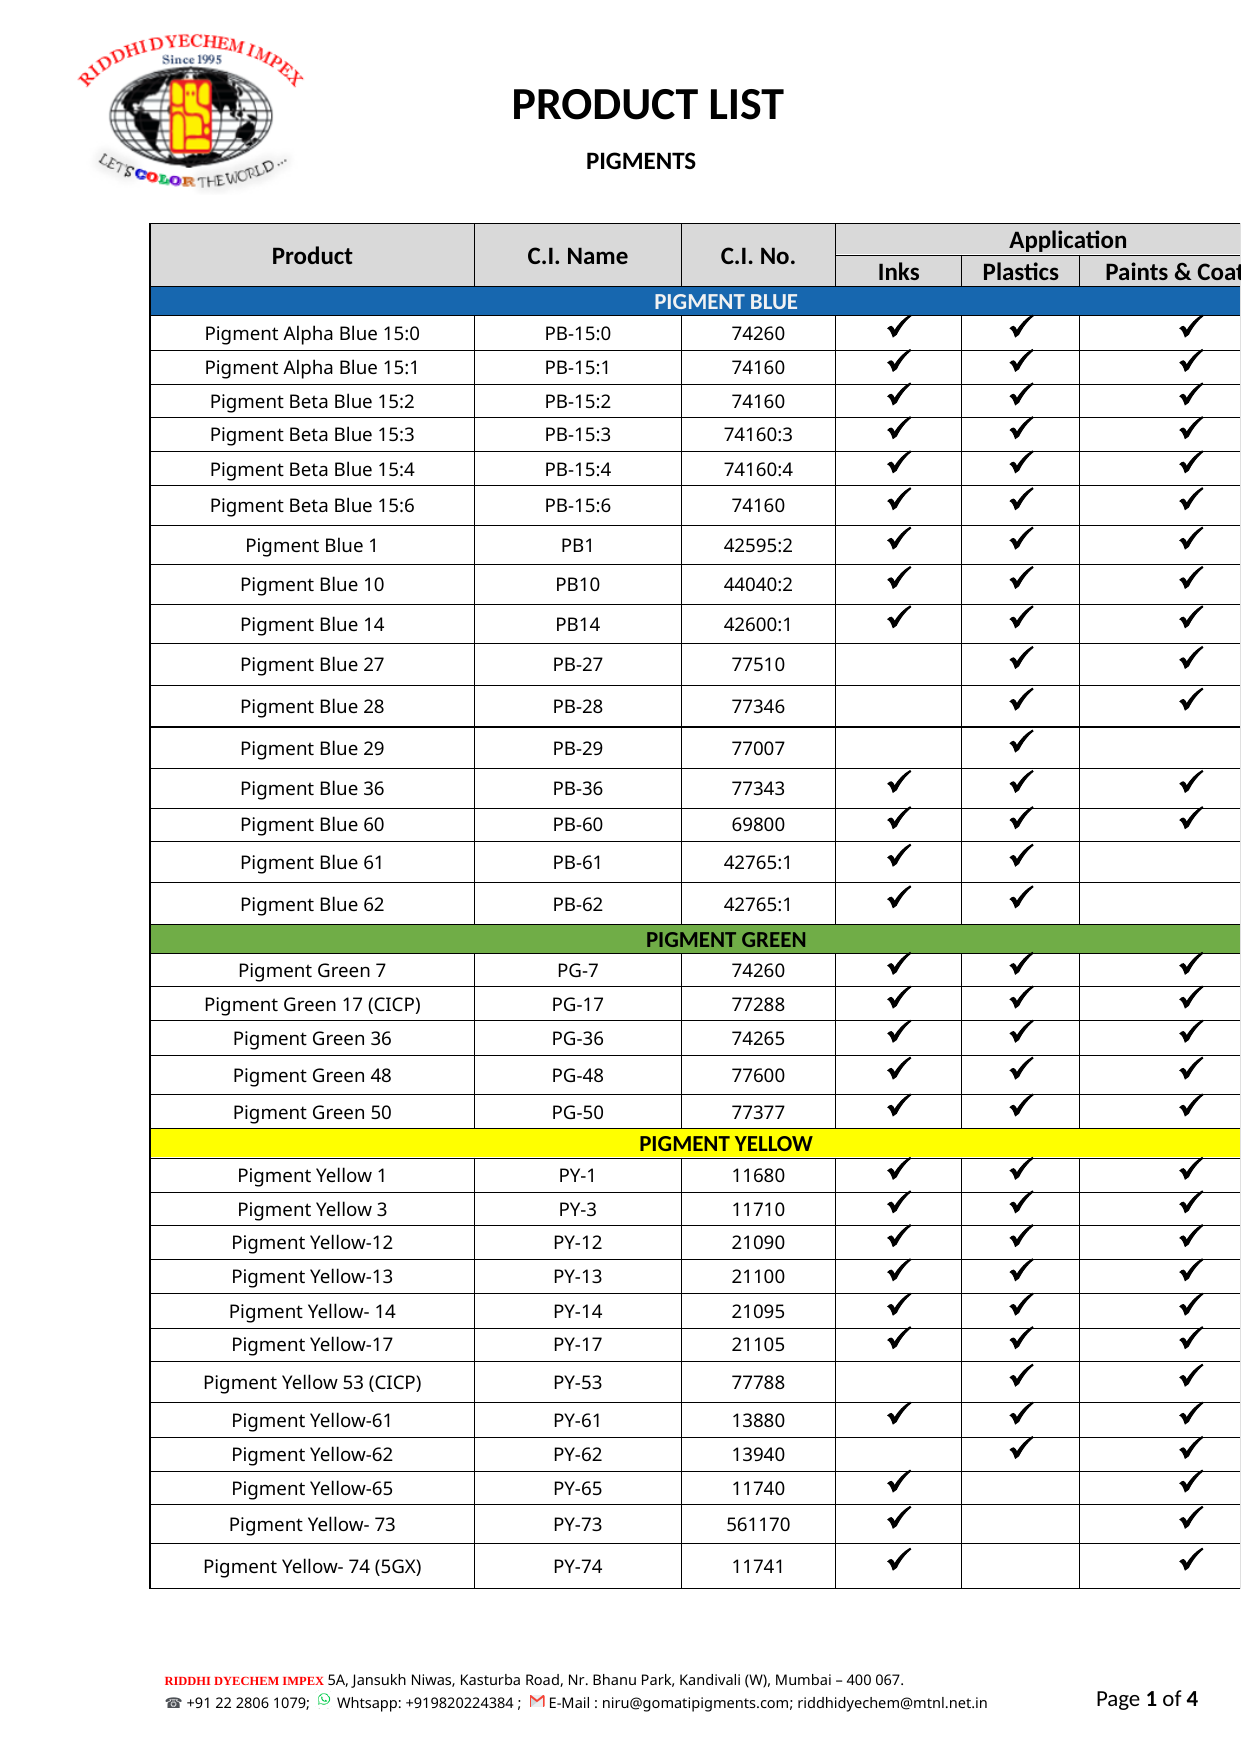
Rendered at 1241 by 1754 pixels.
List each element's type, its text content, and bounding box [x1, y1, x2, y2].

table_cell PY-73 [475, 1505, 681, 1543]
table_cell [1080, 565, 1240, 603]
table_cell 74160 [682, 486, 835, 525]
table_cell [962, 385, 1079, 417]
table_cell [962, 1362, 1079, 1402]
table_cell Pigment Blue 61 [151, 842, 474, 882]
table_cell [962, 452, 1079, 485]
table_cell [836, 565, 961, 603]
table_cell [962, 1472, 1079, 1504]
table_cell Pigment Blue 14 [151, 605, 474, 643]
table_cell [836, 686, 961, 726]
table_cell Pigment Yellow 3 [151, 1193, 474, 1225]
table_cell 42765:1 [682, 883, 835, 924]
table_cell [1080, 1329, 1240, 1361]
table_cell [1080, 1056, 1240, 1094]
table_cell 13880 [682, 1403, 835, 1437]
table_cell Pigment Green 48 [151, 1056, 474, 1094]
table_cell [836, 987, 961, 1020]
table_cell PB-36 [475, 769, 681, 807]
table_cell [836, 1260, 961, 1293]
table_cell [1080, 316, 1240, 349]
table_cell [1080, 987, 1240, 1020]
table_cell [1080, 486, 1240, 525]
table_cell PY-65 [475, 1472, 681, 1504]
table_cell 13940 [682, 1438, 835, 1471]
table_cell [962, 644, 1079, 684]
table_cell PB-62 [475, 883, 681, 924]
table_header C.I. No. [682, 224, 835, 286]
table_cell 77343 [682, 769, 835, 807]
table_cell 74160 [682, 385, 835, 417]
table_cell [1080, 686, 1240, 726]
table_cell [836, 605, 961, 643]
picture [313, 1689, 333, 1709]
table_cell [836, 644, 961, 684]
table_cell [1080, 1193, 1240, 1225]
table_cell [1080, 1403, 1240, 1437]
table_cell [836, 1329, 961, 1361]
table_cell PIGMENT BLUE [151, 287, 1240, 315]
table_cell [1080, 418, 1240, 451]
table_cell 77600 [682, 1056, 835, 1094]
table_cell PY-13 [475, 1260, 681, 1293]
table_cell 74160:3 [682, 418, 835, 451]
table_cell [1080, 1472, 1240, 1504]
table_cell [836, 1193, 961, 1225]
table_cell [836, 486, 961, 525]
table_cell [962, 809, 1079, 841]
table_cell PB1 [475, 526, 681, 564]
table_cell [1080, 1362, 1240, 1402]
table_cell Pigment Blue 36 [151, 769, 474, 807]
table_cell [836, 351, 961, 384]
table_cell Pigment Yellow- 73 [151, 1505, 474, 1543]
table_cell [962, 769, 1079, 807]
table_cell [1080, 809, 1240, 841]
table_cell [962, 1505, 1079, 1543]
table_cell 561170 [682, 1505, 835, 1543]
table_cell PY-53 [475, 1362, 681, 1402]
table_cell PY-1 [475, 1159, 681, 1192]
table_cell Pigment Alpha Blue 15:1 [151, 351, 474, 384]
table_cell 77346 [682, 686, 835, 726]
table_cell [836, 385, 961, 417]
table_cell [836, 809, 961, 841]
table_cell 74260 [682, 316, 835, 349]
table_cell Pigment Alpha Blue 15:0 [151, 316, 474, 349]
table_cell [836, 769, 961, 807]
table_cell [962, 883, 1079, 924]
table_cell [836, 954, 961, 986]
table_cell [836, 1056, 961, 1094]
table_cell 21100 [682, 1260, 835, 1293]
table_cell PY-3 [475, 1193, 681, 1225]
table_cell Pigment Yellow 53 (CICP) [151, 1362, 474, 1402]
table_cell [962, 605, 1079, 643]
table_cell [836, 842, 961, 882]
table_cell [962, 418, 1079, 451]
table_cell Pigment Yellow-62 [151, 1438, 474, 1471]
table_cell Pigment Blue 29 [151, 728, 474, 768]
table_cell PB-28 [475, 686, 681, 726]
table_cell PY-61 [475, 1403, 681, 1437]
table_cell 74260 [682, 954, 835, 986]
table_header C.I. Name [475, 224, 681, 286]
table_cell Pigment Green 36 [151, 1021, 474, 1055]
table_cell [1080, 1294, 1240, 1327]
table_cell [1080, 842, 1240, 882]
table_cell 77510 [682, 644, 835, 684]
table_cell Pigment Blue 10 [151, 565, 474, 603]
table_header Product [151, 224, 474, 286]
table_cell 11710 [682, 1193, 835, 1225]
table_cell [1080, 385, 1240, 417]
table_cell 11740 [682, 1472, 835, 1504]
table_cell Pigment Yellow- 74 (5GX) [151, 1544, 474, 1588]
table_cell [962, 728, 1079, 768]
table_cell 11741 [682, 1544, 835, 1588]
table_cell [962, 1403, 1079, 1437]
table_cell Pigment Green 17 (CICP) [151, 987, 474, 1020]
picture [67, 28, 315, 195]
table_cell [836, 1021, 961, 1055]
table_cell PB-27 [475, 644, 681, 684]
table_cell 74160:4 [682, 452, 835, 485]
table_cell PIGMENT GREEN [151, 925, 1240, 953]
table_header Application [836, 224, 1240, 254]
table_cell [1080, 1021, 1240, 1055]
table_cell Pigment Yellow-65 [151, 1472, 474, 1504]
table_cell PB14 [475, 605, 681, 643]
table_cell [1080, 1260, 1240, 1293]
table_cell PB-15:3 [475, 418, 681, 451]
table_cell [1080, 526, 1240, 564]
table_cell [836, 1095, 961, 1128]
table_cell Pigment Beta Blue 15:2 [151, 385, 474, 417]
table_cell Pigment Beta Blue 15:3 [151, 418, 474, 451]
table_cell [962, 565, 1079, 603]
table_cell Pigment Blue 1 [151, 526, 474, 564]
table_cell PY-62 [475, 1438, 681, 1471]
table_cell PB10 [475, 565, 681, 603]
table_cell PB-60 [475, 809, 681, 841]
table_cell [1080, 954, 1240, 986]
table_cell [1080, 769, 1240, 807]
table_cell 42600:1 [682, 605, 835, 643]
table_cell 77288 [682, 987, 835, 1020]
table_cell Paints & Coating [1080, 256, 1240, 286]
table_cell Pigment Yellow-61 [151, 1403, 474, 1437]
table_cell 69800 [682, 809, 835, 841]
table_cell [962, 1438, 1079, 1471]
table_cell [836, 526, 961, 564]
table_cell [962, 316, 1079, 349]
table_cell PB-29 [475, 728, 681, 768]
table_cell [962, 1294, 1079, 1327]
table_cell [962, 1226, 1079, 1259]
table_cell 77007 [682, 728, 835, 768]
table_cell 77377 [682, 1095, 835, 1128]
table_cell 77788 [682, 1362, 835, 1402]
table_cell [836, 1403, 961, 1437]
table_cell [962, 987, 1079, 1020]
table_cell 44040:2 [682, 565, 835, 603]
table_cell 21105 [682, 1329, 835, 1361]
table_cell Pigment Yellow-13 [151, 1260, 474, 1293]
table_cell [962, 1329, 1079, 1361]
table_cell PG-50 [475, 1095, 681, 1128]
picture [530, 1693, 545, 1709]
table_cell Pigment Yellow-12 [151, 1226, 474, 1259]
table_cell 11680 [682, 1159, 835, 1192]
table_cell PB-15:6 [475, 486, 681, 525]
table_cell [836, 1544, 961, 1588]
table_cell [1080, 1505, 1240, 1543]
table_cell [1080, 1095, 1240, 1128]
table_cell Inks [836, 256, 961, 286]
table_cell [1080, 1438, 1240, 1471]
table_cell [1080, 605, 1240, 643]
table_cell [962, 526, 1079, 564]
table_cell [962, 1159, 1079, 1192]
table_cell 42595:2 [682, 526, 835, 564]
table_cell [962, 486, 1079, 525]
table_cell Pigment Yellow-17 [151, 1329, 474, 1361]
table_cell PB-15:0 [475, 316, 681, 349]
table_cell [836, 1159, 961, 1192]
table_cell 21090 [682, 1226, 835, 1259]
table_cell Pigment Yellow 1 [151, 1159, 474, 1192]
table_cell PY-12 [475, 1226, 681, 1259]
table_cell 74160 [682, 351, 835, 384]
table_cell [836, 452, 961, 485]
table_cell Pigment Blue 60 [151, 809, 474, 841]
table_cell [1080, 728, 1240, 768]
table_cell PG-36 [475, 1021, 681, 1055]
table_cell [962, 954, 1079, 986]
table_cell PB-15:2 [475, 385, 681, 417]
table_cell Pigment Beta Blue 15:6 [151, 486, 474, 525]
table_cell PY-14 [475, 1294, 681, 1327]
table_cell Pigment Beta Blue 15:4 [151, 452, 474, 485]
table_cell PG-48 [475, 1056, 681, 1094]
table_cell PB-15:1 [475, 351, 681, 384]
table_cell PG-17 [475, 987, 681, 1020]
table_cell [836, 1294, 961, 1327]
table_cell [836, 418, 961, 451]
table_cell [1080, 644, 1240, 684]
table_cell [962, 842, 1079, 882]
table_cell PY-17 [475, 1329, 681, 1361]
table_cell 42765:1 [682, 842, 835, 882]
table_cell [962, 1056, 1079, 1094]
table_cell PIGMENT YELLOW [151, 1129, 1240, 1157]
table_cell Pigment Green 7 [151, 954, 474, 986]
table_cell [1080, 351, 1240, 384]
table_cell Pigment Yellow- 14 [151, 1294, 474, 1327]
table_cell Pigment Green 50 [151, 1095, 474, 1128]
table_cell [836, 1226, 961, 1259]
table_cell PY-74 [475, 1544, 681, 1588]
table_cell [962, 1260, 1079, 1293]
table_cell [1080, 883, 1240, 924]
table_cell [1080, 1159, 1240, 1192]
table_cell [962, 1193, 1079, 1225]
table_cell [836, 1362, 961, 1402]
table_cell [962, 1544, 1079, 1588]
table_cell Plastics [962, 256, 1079, 286]
table_cell [836, 728, 961, 768]
table_cell Pigment Blue 27 [151, 644, 474, 684]
table_cell [836, 1505, 961, 1543]
table_cell [836, 316, 961, 349]
table_cell [962, 1021, 1079, 1055]
table_cell [836, 883, 961, 924]
table_cell [962, 1095, 1079, 1128]
table_cell [962, 686, 1079, 726]
table_cell [1080, 452, 1240, 485]
table_cell Pigment Blue 28 [151, 686, 474, 726]
table_cell [1080, 1226, 1240, 1259]
table_cell [836, 1438, 961, 1471]
table_cell PG-7 [475, 954, 681, 986]
table_cell Pigment Blue 62 [151, 883, 474, 924]
table_cell 74265 [682, 1021, 835, 1055]
table_cell [1080, 1544, 1240, 1588]
table_cell PB-15:4 [475, 452, 681, 485]
table_cell PB-61 [475, 842, 681, 882]
table_cell [962, 351, 1079, 384]
table_cell 21095 [682, 1294, 835, 1327]
table_cell [836, 1472, 961, 1504]
